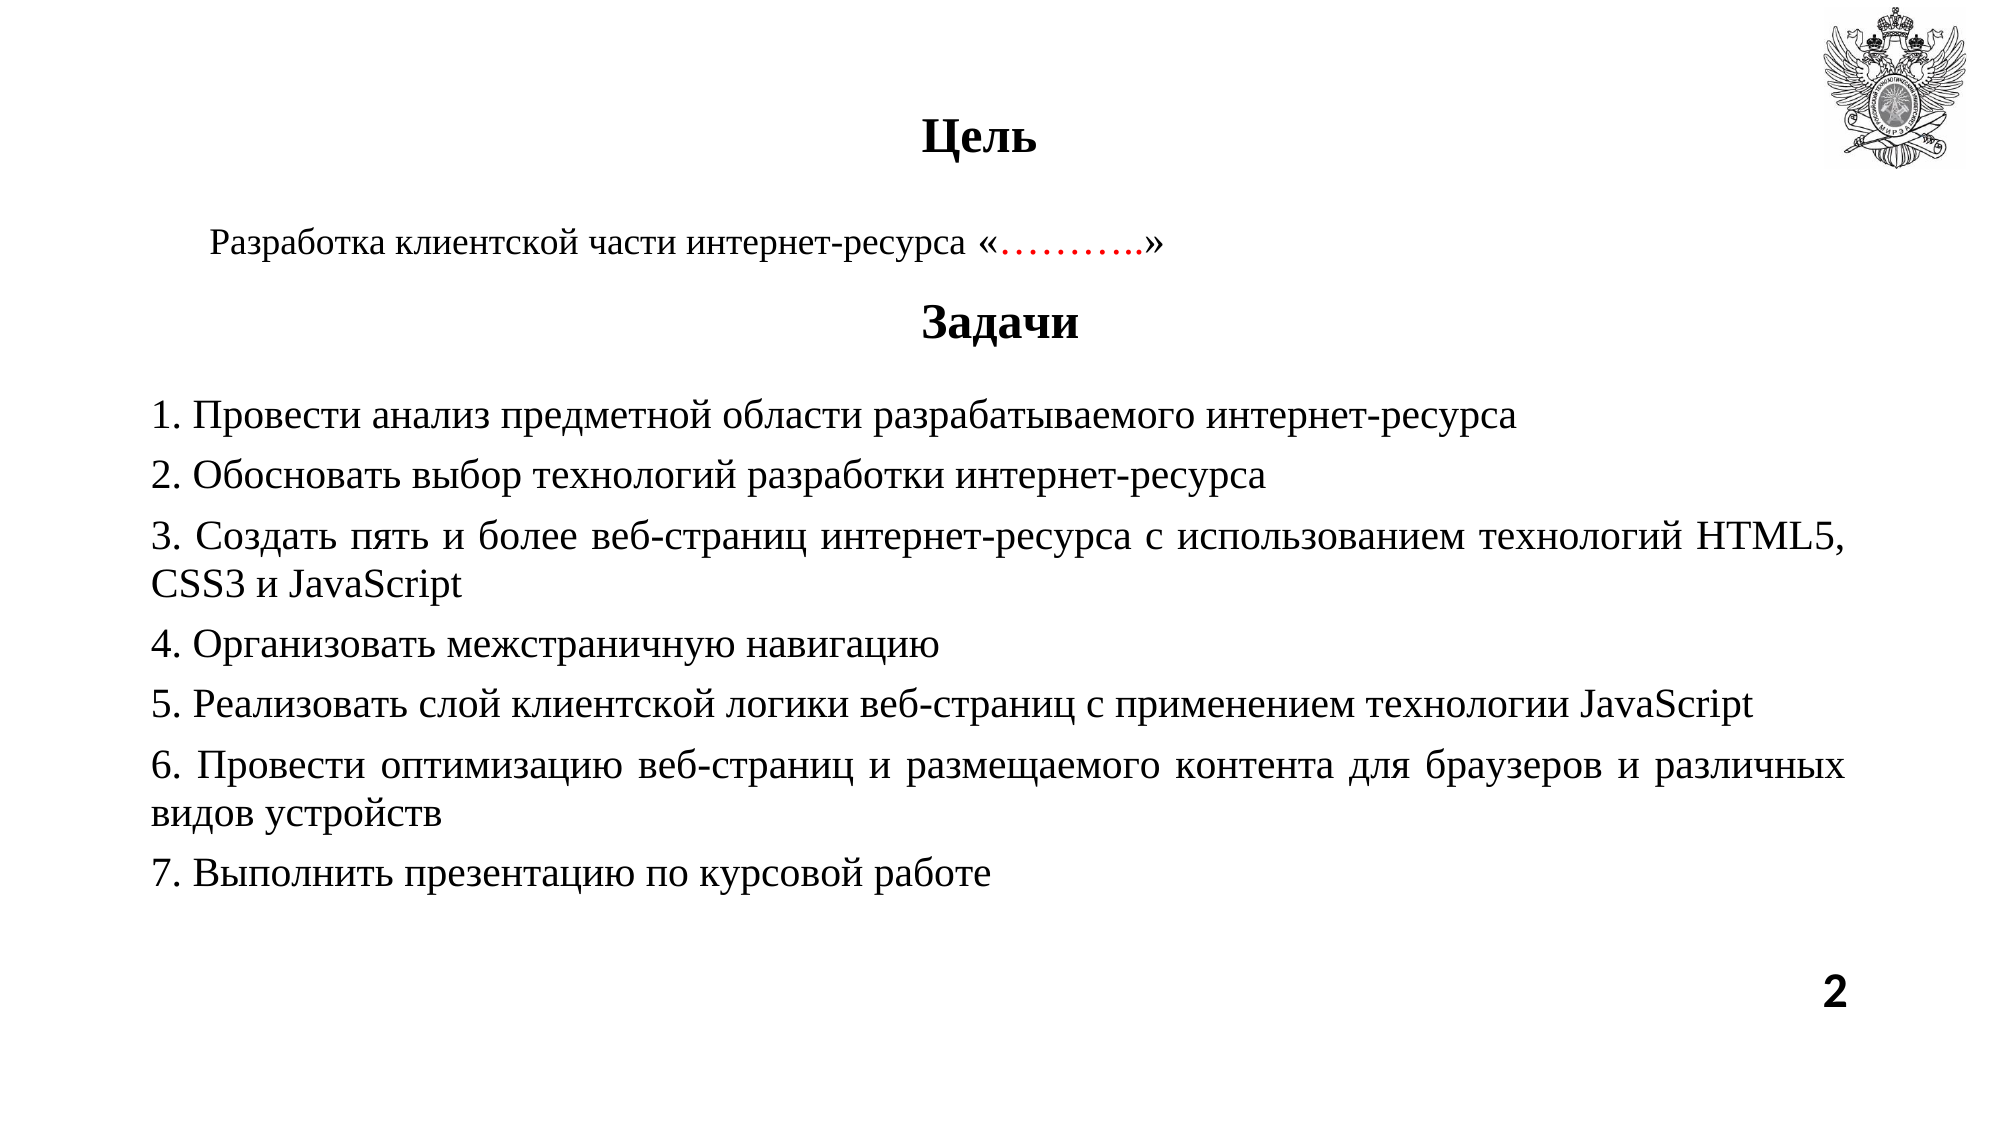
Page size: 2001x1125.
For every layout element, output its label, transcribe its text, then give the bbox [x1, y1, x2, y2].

text 1. Провести анализ предметной области разрабатываемого интернет-ресурса [151, 389, 1848, 437]
text 6. Провести оптимизацию веб-страниц и размещаемого контента для браузеров и различных видов устройств [151, 739, 1848, 835]
subtitle Цель [153, 106, 1847, 163]
subtitle Задачи [152, 292, 1848, 349]
picture [1823, 7, 1967, 169]
text 5. Реализовать слой клиентской логики веб-страниц с применением технологии JavaScript [151, 679, 1848, 727]
text 4. Организовать межстраничную навигацию [151, 618, 1848, 666]
text 7. Выполнить презентацию по курсовой работе [151, 848, 1848, 896]
text 2. Обосновать выбор технологий разработки интернет-ресурса [151, 450, 1848, 498]
text Разработка клиентской части интернет-ресурса «………..» [209, 215, 1848, 263]
text 3. Создать пять и более веб-страниц интернет-ресурса с использованием технологий HTML5, CSS3 и JavaScript [151, 510, 1848, 606]
